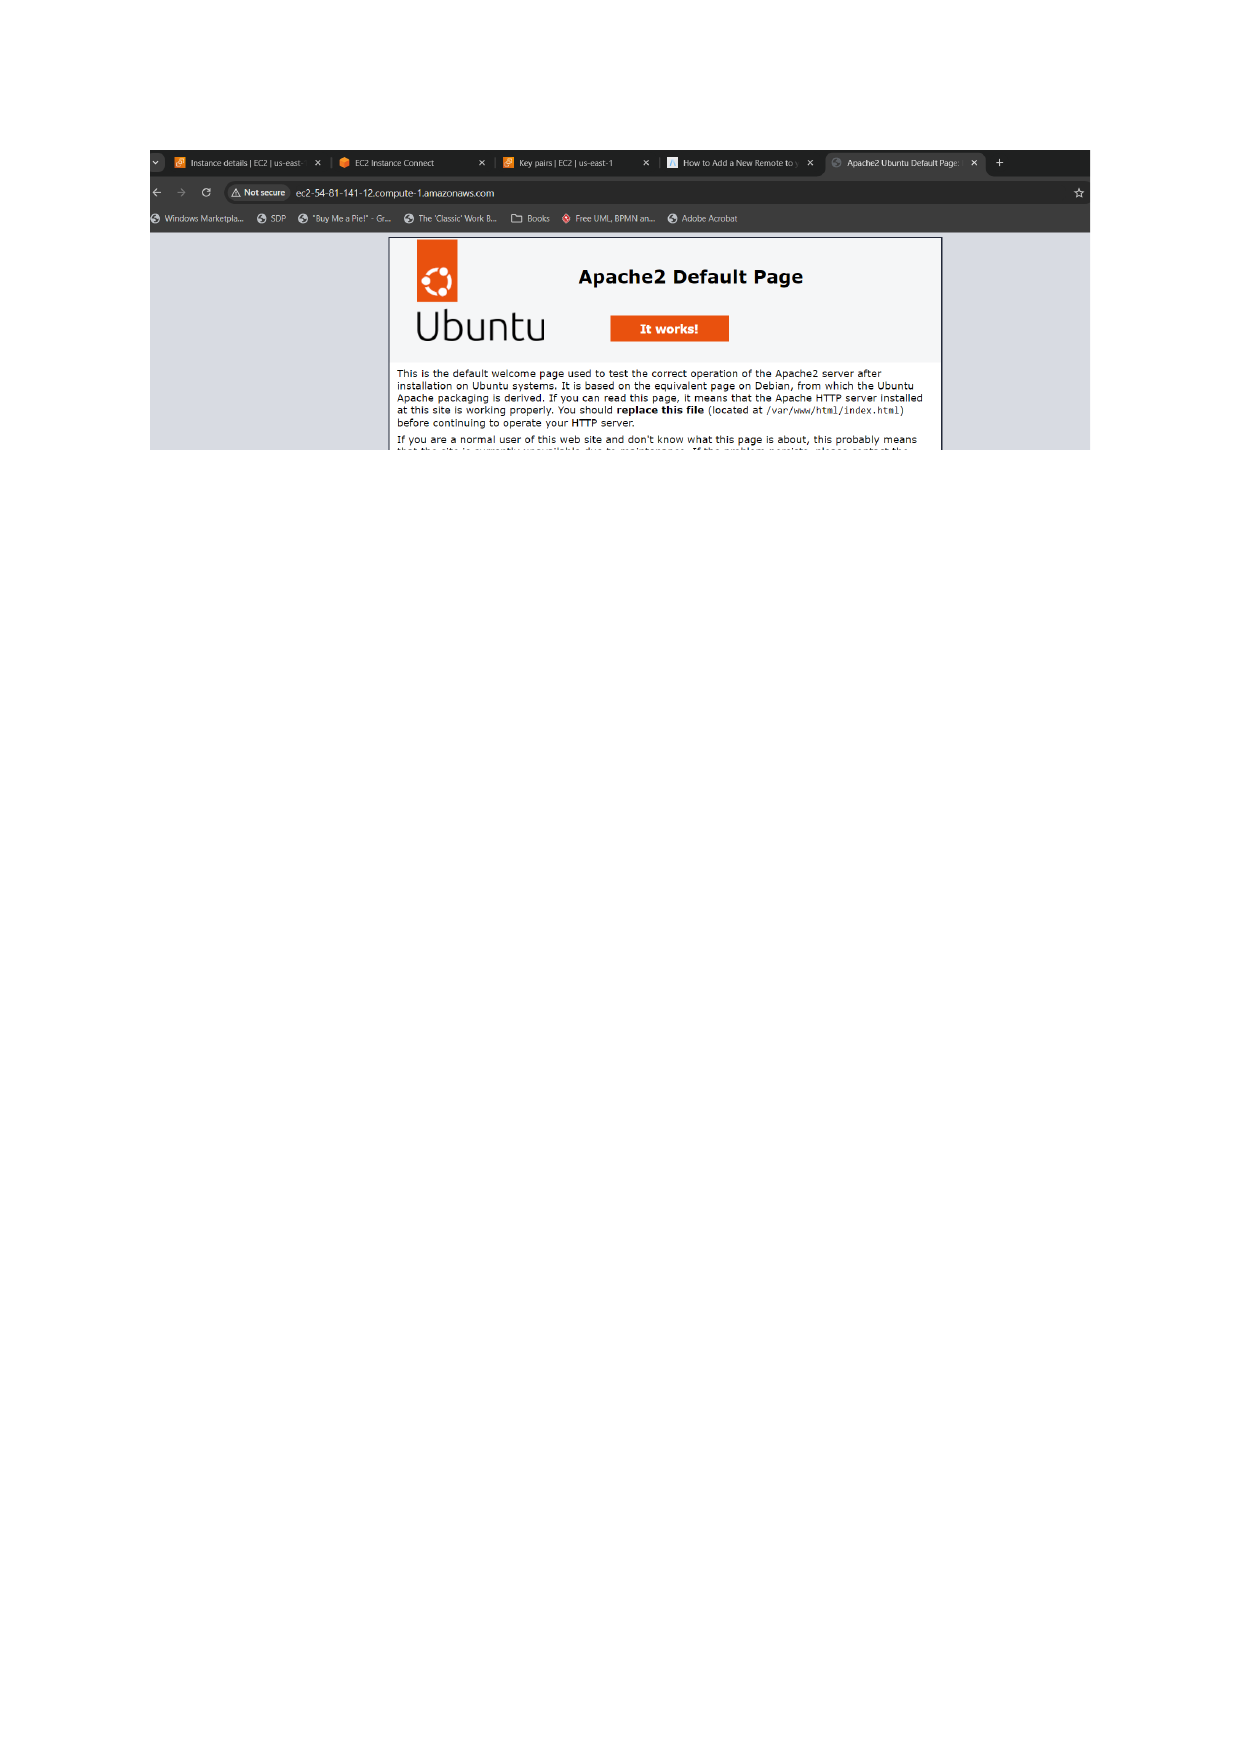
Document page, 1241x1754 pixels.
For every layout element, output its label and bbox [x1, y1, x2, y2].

picture [150, 150, 1091, 450]
